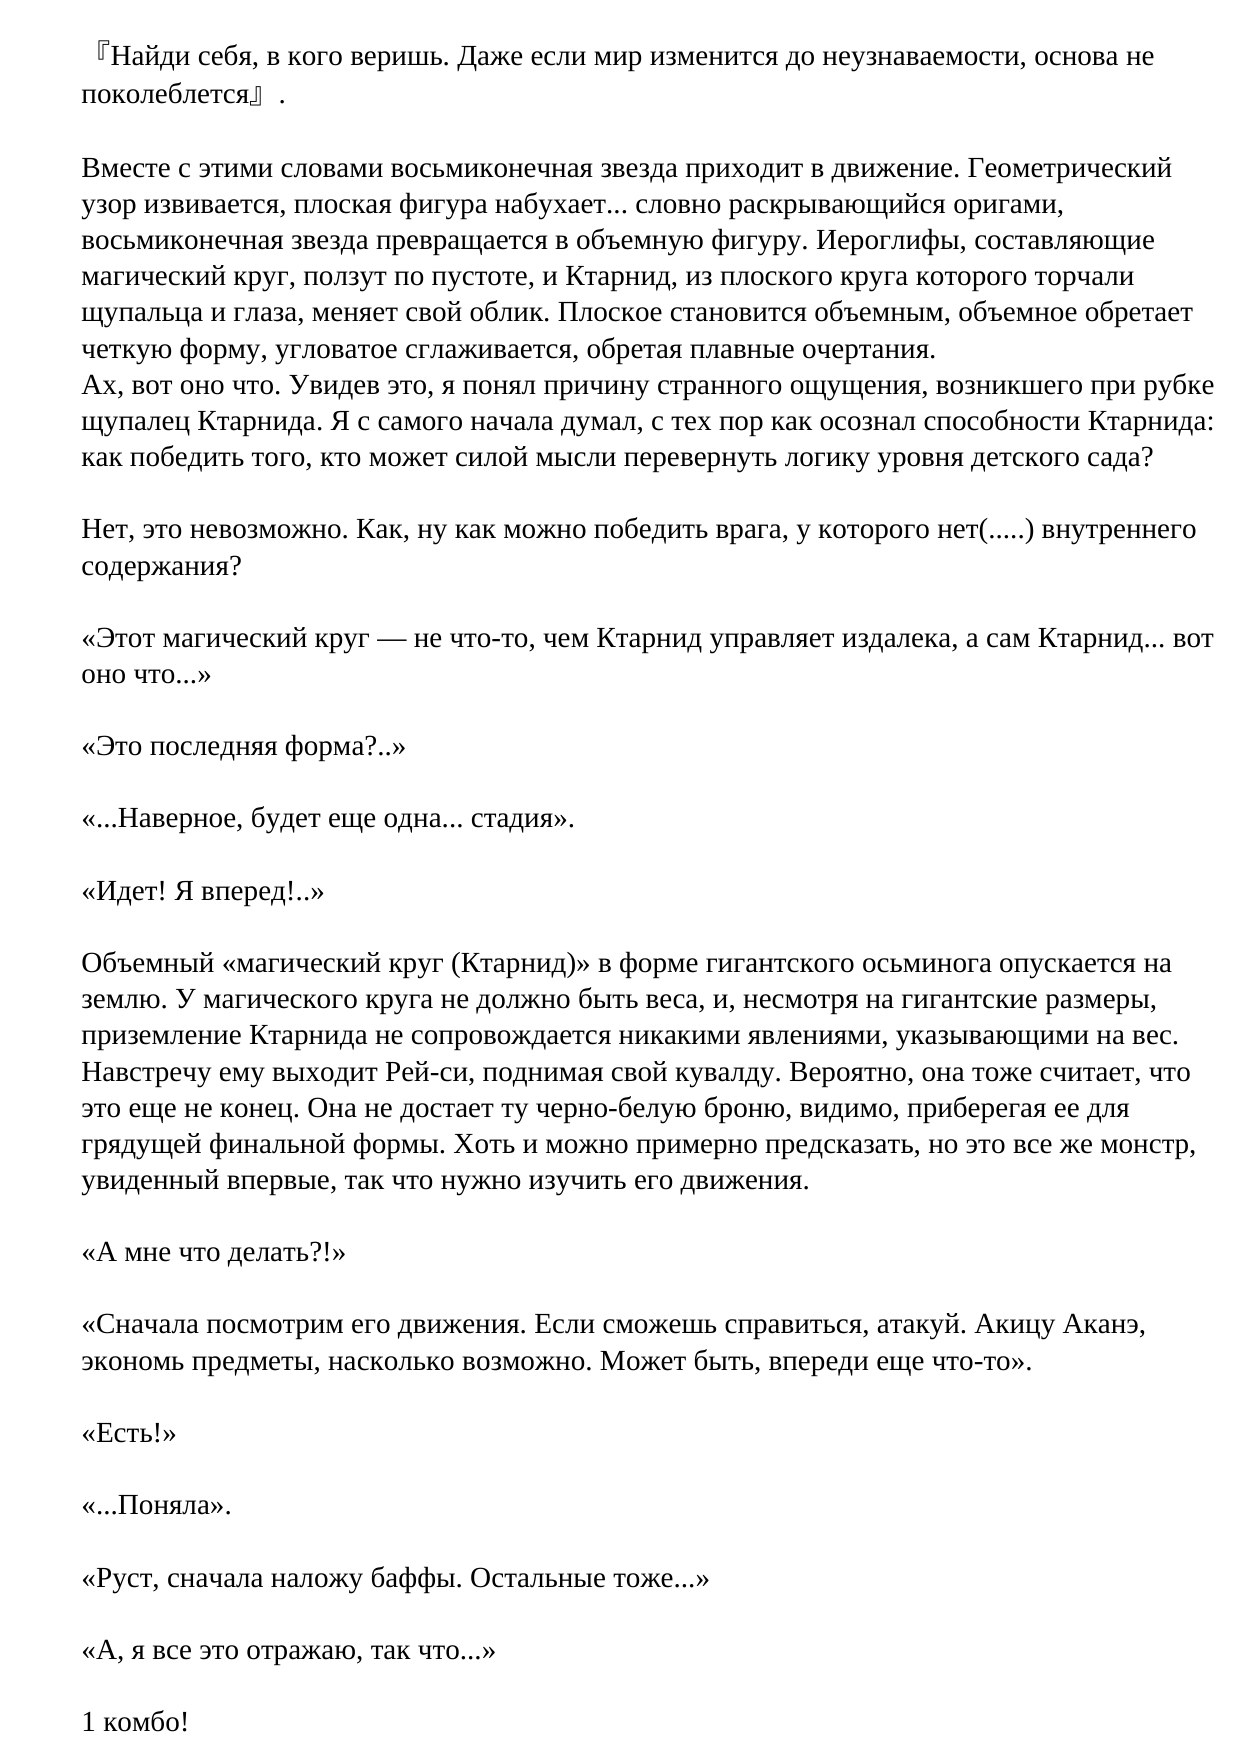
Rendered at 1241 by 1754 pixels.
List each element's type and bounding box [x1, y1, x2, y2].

text [81, 37, 1215, 1738]
